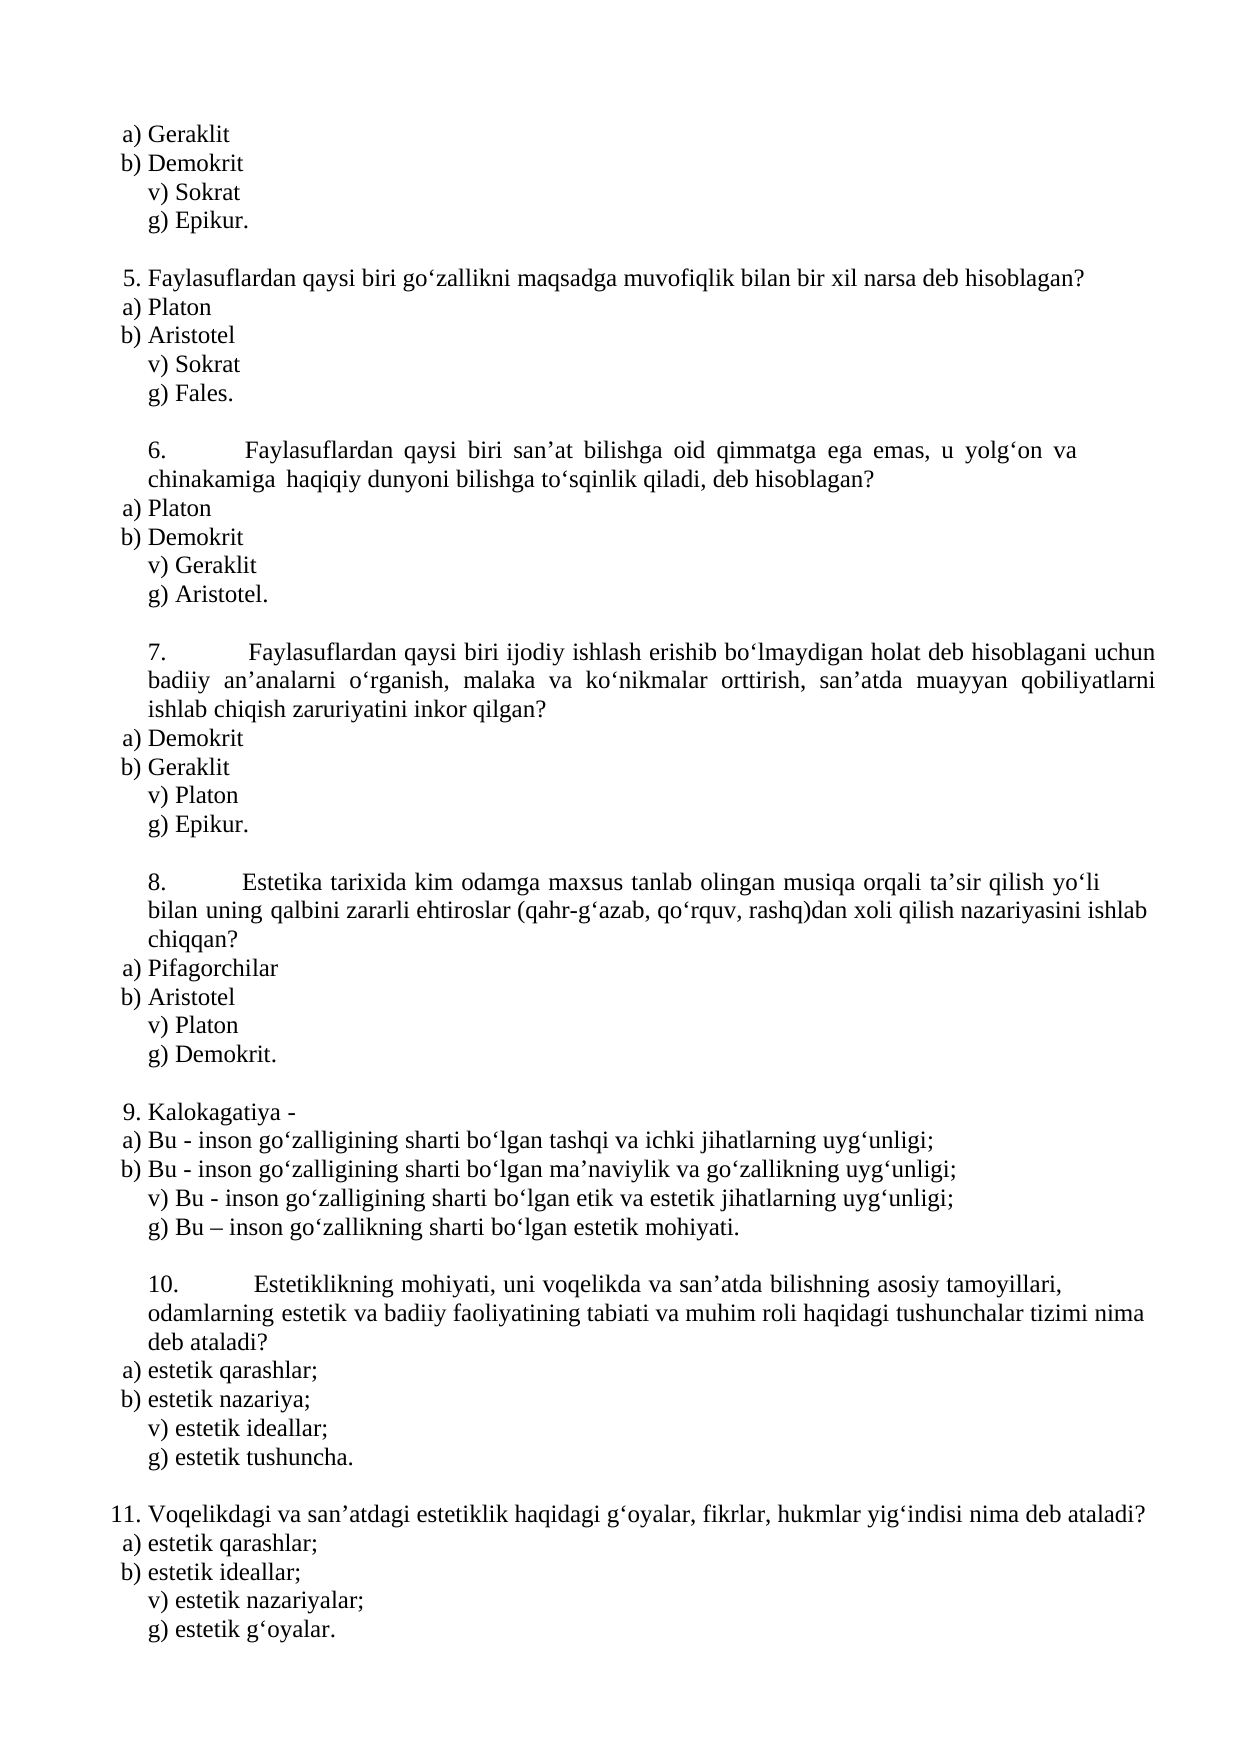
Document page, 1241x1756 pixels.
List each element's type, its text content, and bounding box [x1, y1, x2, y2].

text g) Bu – inson go‘zallikning sharti bo‘lgan estetik mohiyati. [148, 1212, 1171, 1241]
list Geraklit [121, 752, 1171, 780]
list Platon [122, 493, 1171, 522]
list Platon [122, 292, 1171, 320]
text v) Platon [148, 1011, 1171, 1039]
list Demokrit [121, 148, 1171, 177]
list Demokrit [122, 723, 1171, 752]
list Bu - inson go‘zalligining sharti bo‘lgan ma’naviylik va go‘zallikning uyg‘unligi; [121, 1154, 1171, 1183]
text v) Platon [148, 780, 1171, 809]
list Faylasuflardan qaysi biri go‘zallikni maqsadga muvofiqlik bilan bir xil narsa deb hisoblagan? [123, 263, 1171, 292]
list Geraklit [122, 119, 1171, 148]
text g) Epikur. [148, 205, 1171, 234]
text v) estetik ideallar; [148, 1413, 1171, 1442]
list Aristotel [121, 320, 1171, 349]
text v) Geraklit [148, 550, 1171, 579]
list Bu - inson go‘zalligining sharti bo‘lgan tashqi va ichki jihatlarning uyg‘unligi; [122, 1126, 1171, 1154]
list Demokrit [121, 522, 1171, 550]
list estetik qarashlar; [122, 1356, 1171, 1384]
list Pifagorchilar [122, 953, 1171, 982]
list estetik ideallar; [121, 1557, 1171, 1586]
text v) Bu - inson go‘zalligining sharti bo‘lgan etik va estetik jihatlarning uyg‘unligi; [148, 1183, 1171, 1212]
list Kalokagatiya - [123, 1097, 1171, 1126]
text g) Demokrit. [148, 1039, 1171, 1068]
list Faylasuflardan qaysi biri ijodiy ishlash erishib bo‘lmaydigan holat deb hisoblagani uchun badiiy an’analarni o‘rganish, malaka va ko‘nikmalar orttirish, san’atda muayyan qobiliyatlarni ishlab chiqish zaruriyatini inkor qilgan? [148, 637, 1156, 723]
list Voqelikdagi va san’atdagi estetiklik haqidagi g‘oyalar, fikrlar, hukmlar yig‘indisi nima deb ataladi? [110, 1499, 1171, 1528]
text v) estetik nazariyalar; [148, 1586, 1171, 1614]
text g) Epikur. [148, 809, 1171, 838]
text g) estetik g‘oyalar. [148, 1614, 1171, 1643]
list estetik nazariya; [121, 1384, 1171, 1413]
text v) Sokrat [148, 349, 1171, 378]
text g) estetik tushuncha. [148, 1442, 1171, 1471]
text g) Fales. [148, 378, 1171, 407]
list Faylasuflardan qaysi biri san’at bilishga oid qimmatga ega emas, u yolg‘on va chinakamiga haqiqiy dunyoni bilishga to‘sqinlik qiladi, deb hisoblagan? [148, 435, 1156, 493]
text v) Sokrat [148, 177, 1171, 205]
list Estetika tarixida kim odamga maxsus tanlab olingan musiqa orqali ta’sir qilish yo‘li bilan uning qalbini zararli ehtiroslar (qahr-g‘azab, qo‘rquv, rashq)dan xoli qilish nazariyasini ishlab chiqqan? [148, 867, 1156, 953]
list Estetiklikning mohiyati, uni voqelikda va san’atda bilishning asosiy tamoyillari, odamlarning estetik va badiiy faoliyatining tabiati va muhim roli haqidagi tushunchalar tizimi nima deb ataladi? [148, 1269, 1155, 1356]
text g) Aristotel. [148, 579, 1171, 608]
list estetik qarashlar; [122, 1528, 1171, 1557]
list Aristotel [121, 982, 1171, 1011]
